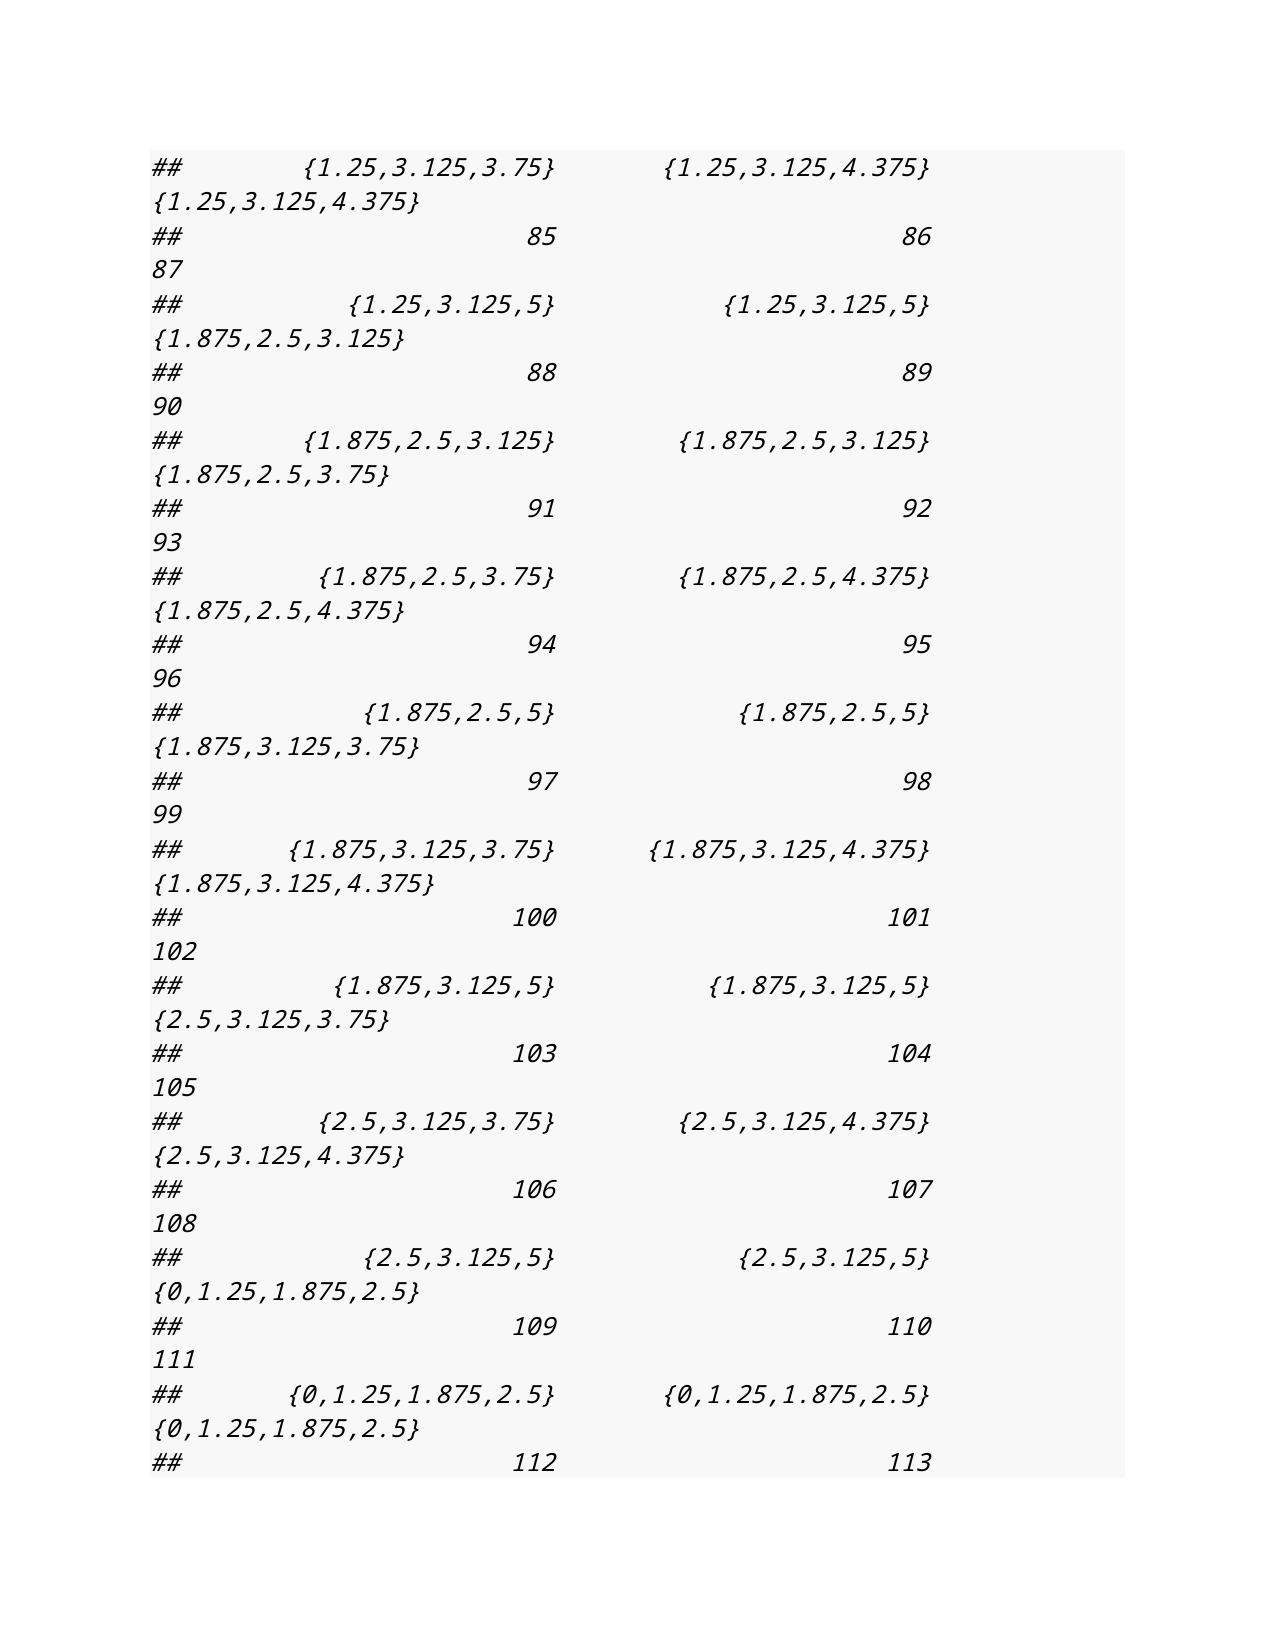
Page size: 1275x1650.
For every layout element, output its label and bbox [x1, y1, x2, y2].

text [150, 150, 1125, 1478]
